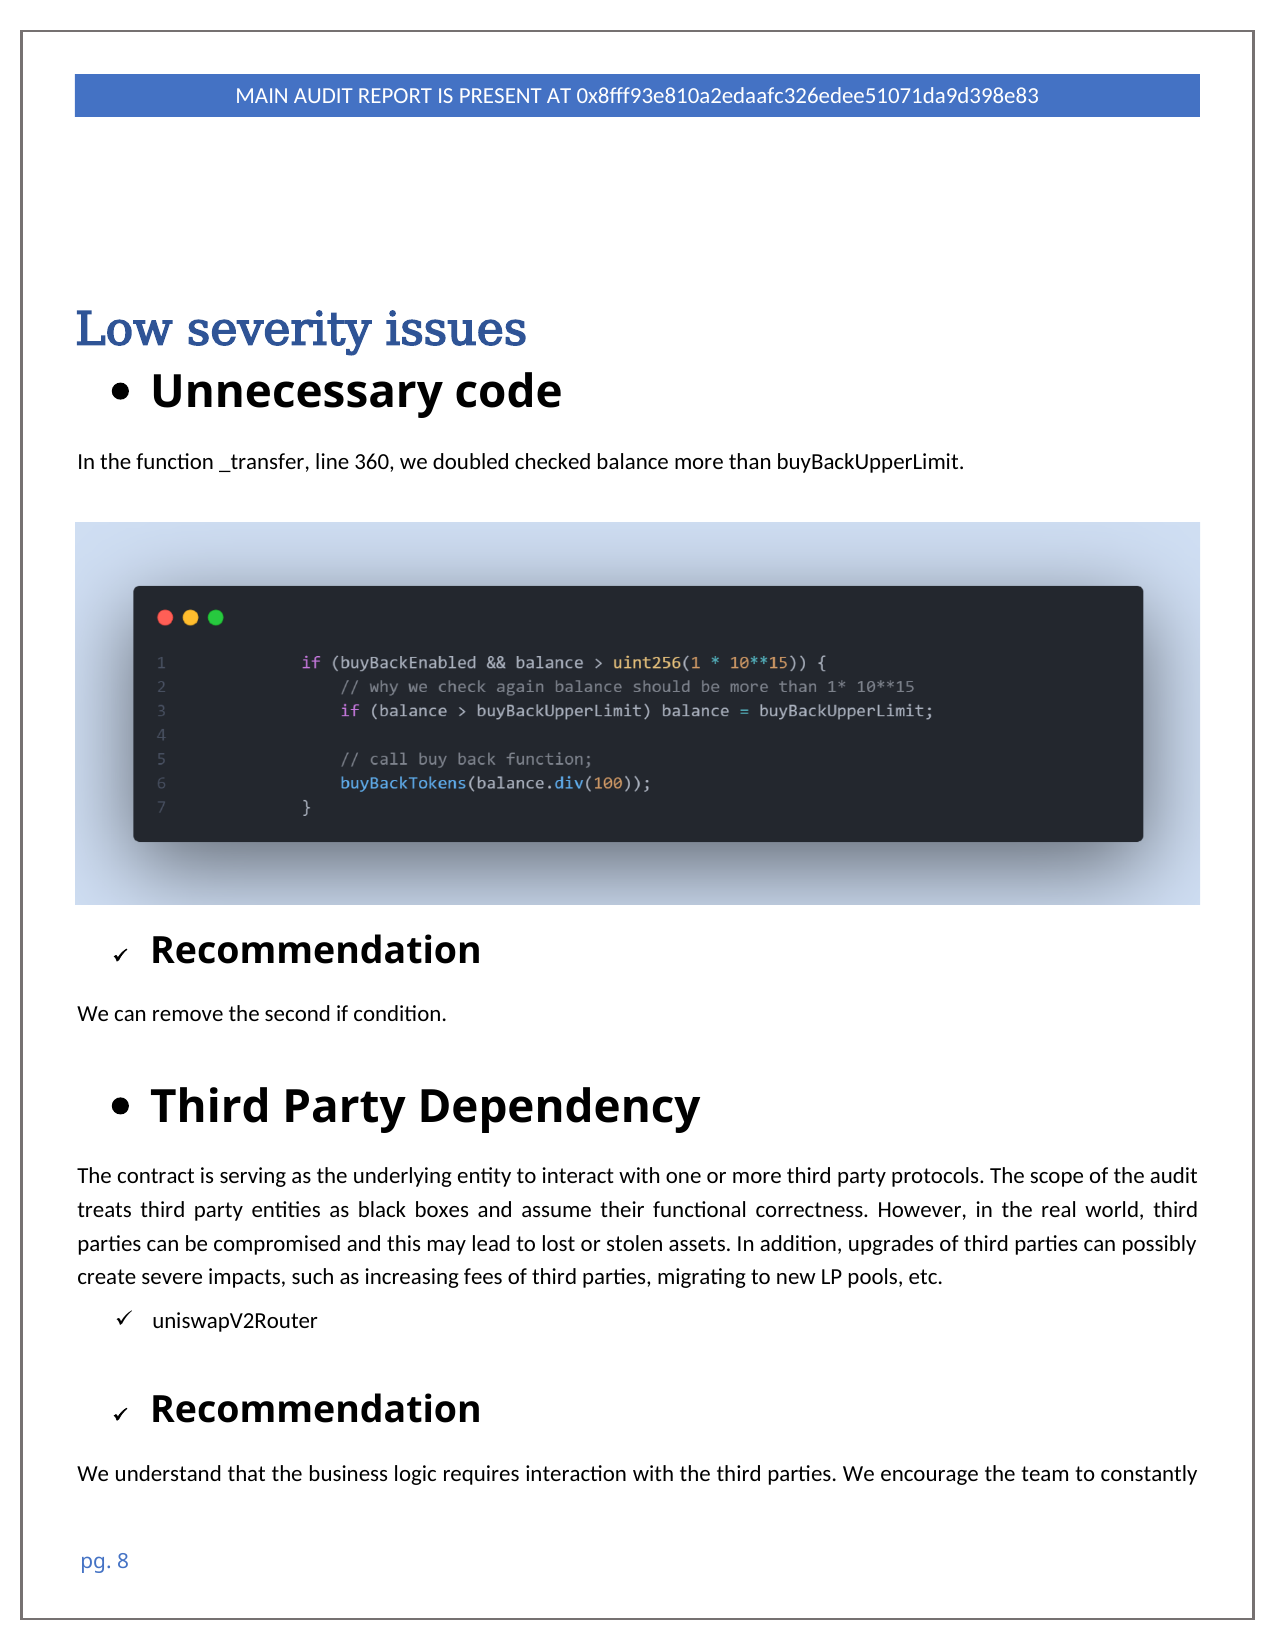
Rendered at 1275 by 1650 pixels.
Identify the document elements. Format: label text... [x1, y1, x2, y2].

list Unnecessary code [112, 358, 1200, 421]
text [77, 1454, 1200, 1488]
picture [75, 522, 1200, 905]
list uniswapV2Router [114, 1302, 1200, 1336]
list Third Party Dependency [112, 1073, 1200, 1136]
text In the function _transfer, line 360, we doubled checked balance more than buyBackUpperLimit. [77, 442, 1200, 476]
text The contract is serving as the underlying entity to interact with one or more third party protocols. The scope of the audit treats third party entities as black boxes and assume their functional correctness. However, in the real world, third parties can be compromised and this may lead to lost or stolen assets. In addition, upgrades of third parties can possibly create severe impacts, such as increasing fees of third parties, migrating to new LP pools, etc. [77, 1157, 1200, 1291]
list Recommendation [112, 1383, 1200, 1434]
subtitle Low severity issues [75, 299, 1200, 354]
text We can remove the second if condition. [77, 995, 1200, 1029]
list Recommendation [112, 923, 1200, 974]
